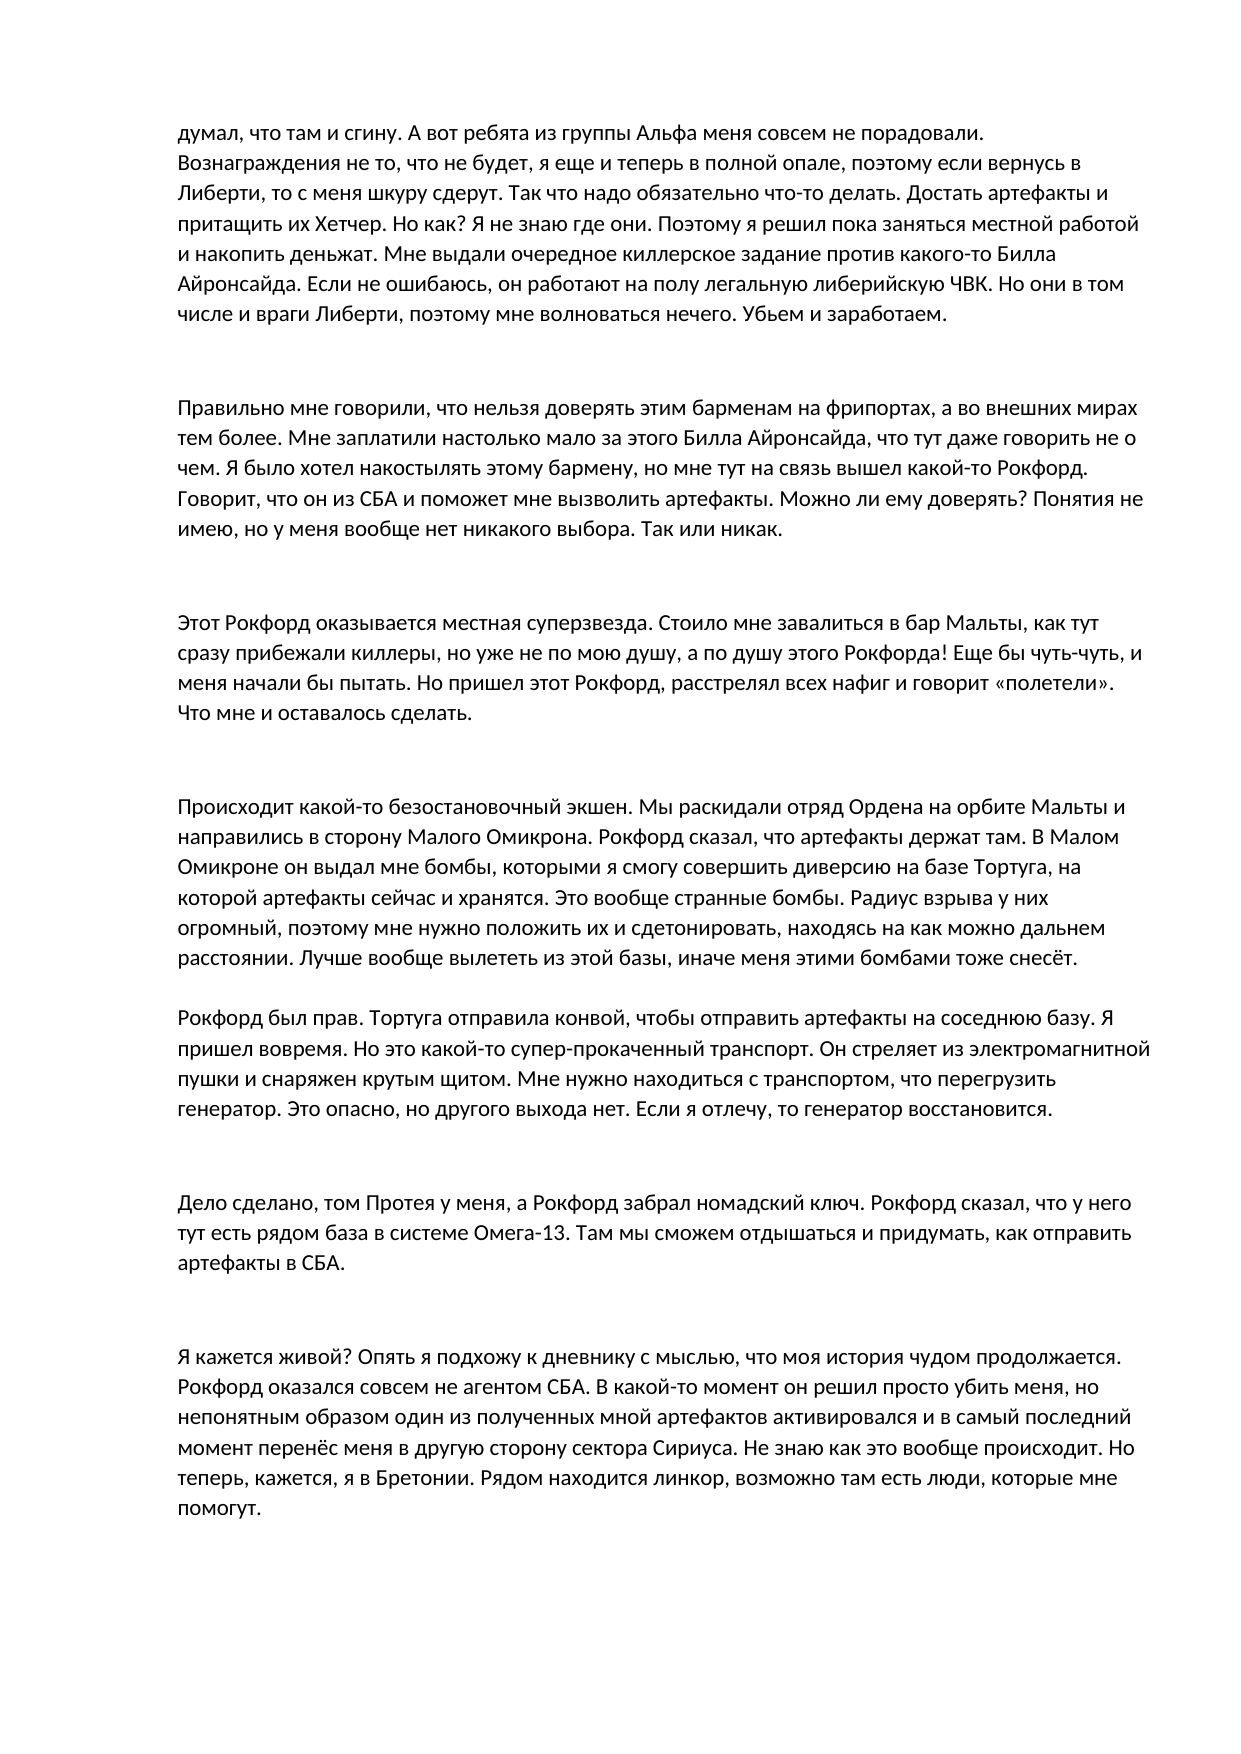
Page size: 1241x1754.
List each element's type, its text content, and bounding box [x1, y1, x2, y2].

text Правильно мне говорили, что нельзя доверять этим барменам на фрипортах, а во внешних мирах тем более. Мне заплатили настолько мало за этого Билла Айронсайда, что тут даже говорить не о чем. Я было хотел накостылять этому бармену, но мне тут на связь вышел какой-то Рокфорд. Говорит, что он из СБА и поможет мне вызволить артефакты. Можно ли ему доверять? Понятия не имею, но у меня вообще нет никакого выбора. Так или никак. [177, 393, 1152, 542]
text Я кажется живой? Опять я подхожу к дневнику с мыслью, что моя история чудом продолжается. Рокфорд оказался совсем не агентом СБА. В какой-то момент он решил просто убить меня, но непонятным образом один из полученных мной артефактов активировался и в самый последний момент перенёс меня в другую сторону сектора Сириуса. Не знаю как это вообще происходит. Но теперь, кажется, я в Бретонии. Рядом находится линкор, возможно там есть люди, которые мне помогут. [177, 1342, 1152, 1521]
text Происходит какой-то безостановочный экшен. Мы раскидали отряд Ордена на орбите Мальты и направились в сторону Малого Омикрона. Рокфорд сказал, что артефакты держат там. В Малом Омикроне он выдал мне бомбы, которыми я смогу совершить диверсию на базе Тортуга, на которой артефакты сейчас и хранятся. Это вообще странные бомбы. Радиус взрыва у них огромный, поэтому мне нужно положить их и сдетонировать, находясь на как можно дальнем расстоянии. Лучше вообще вылететь из этой базы, иначе меня этими бомбами тоже снесёт. Рокфорд был прав. Тортуга отправила конвой, чтобы отправить артефакты на соседнюю базу. Я пришел вовремя. Но это какой-то супер-прокаченный транспорт. Он стреляет из электромагнитной пушки и снаряжен крутым щитом. Мне нужно находиться с транспортом, что перегрузить генератор. Это опасно, но другого выхода нет. Если я отлечу, то генератор восстановится. [177, 792, 1152, 1122]
text Этот Рокфорд оказывается местная суперзвезда. Стоило мне завалиться в бар Мальты, как тут сразу прибежали киллеры, но уже не по мою душу, а по душу этого Рокфорда! Еще бы чуть-чуть, и меня начали бы пытать. Но пришел этот Рокфорд, расстрелял всех нафиг и говорит «полетели». Что мне и оставалось сделать. [177, 608, 1152, 726]
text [177, 118, 1152, 327]
text Дело сделано, том Протея у меня, а Рокфорд забрал номадский ключ. Рокфорд сказал, что у него тут есть рядом база в системе Омега-13. Там мы сможем отдышаться и придумать, как отправить артефакты в СБА. [177, 1188, 1152, 1276]
